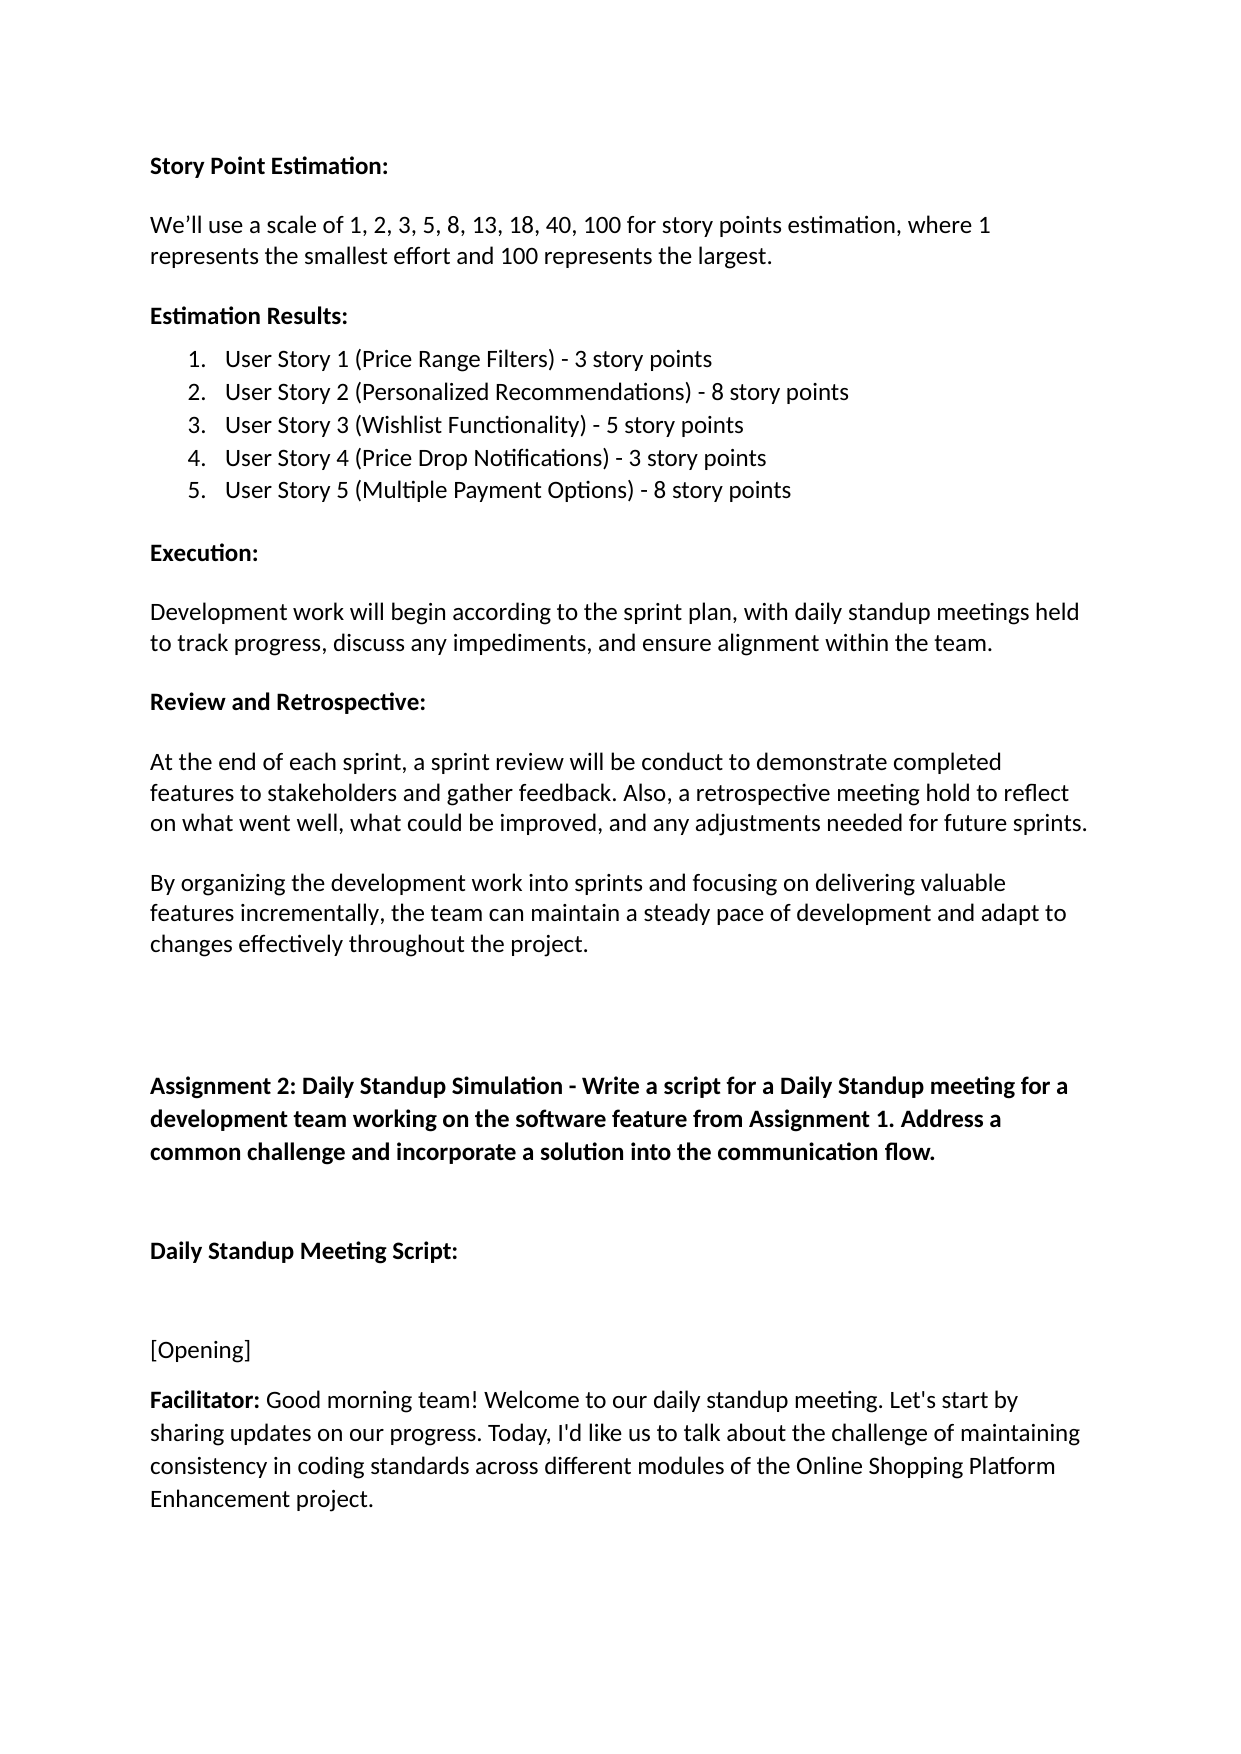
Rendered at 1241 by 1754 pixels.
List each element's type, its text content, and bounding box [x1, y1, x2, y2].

text Assignment 2: Daily Standup Simulation - Write a script for a Daily Standup meeting for a development team working on the software feature from Assignment 1. Address a common challenge and incorporate a solution into the communication flow. [150, 1070, 1090, 1167]
text [Opening] [150, 1334, 1090, 1365]
text Development work will begin according to the sprint plan, with daily standup meetings held to track progress, discuss any impediments, and ensure alignment within the team. [150, 596, 1090, 657]
list User Story 2 (Personalized Recommendations) - 8 story points [187, 376, 1090, 406]
text Story Point Estimation: [150, 150, 1090, 181]
text By organizing the development work into sprints and focusing on delivering valuable features incrementally, the team can maintain a steady pace of development and adapt to changes effectively throughout the project. [150, 867, 1090, 958]
list User Story 1 (Price Range Filters) - 3 story points [187, 343, 1090, 373]
text Estimation Results: [150, 300, 1090, 330]
list User Story 5 (Multiple Payment Options) - 8 story points [187, 474, 1090, 505]
list User Story 3 (Wishlist Functionality) - 5 story points [187, 409, 1090, 439]
text Execution: [150, 537, 1090, 567]
text Facilitator: Good morning team! Welcome to our daily standup meeting. Let's start by sharing updates on our progress. Today, I'd like us to talk about the challenge of maintaining consistency in coding standards across different modules of the Online Shopping Platform Enhancement project. [150, 1384, 1090, 1513]
text We’ll use a scale of 1, 2, 3, 5, 8, 13, 18, 40, 100 for story points estimation, where 1 represents the smallest effort and 100 represents the largest. [150, 210, 1090, 271]
text At the end of each sprint, a sprint review will be conduct to demonstrate completed features to stakeholders and gather feedback. Also, a retrospective meeting hold to reflect on what went well, what could be improved, and any adjustments needed for future sprints. [150, 746, 1090, 838]
list User Story 4 (Price Drop Notifications) - 3 story points [187, 442, 1090, 472]
text Review and Retrospective: [150, 687, 1090, 717]
text Daily Standup Meeting Script: [150, 1235, 1090, 1266]
